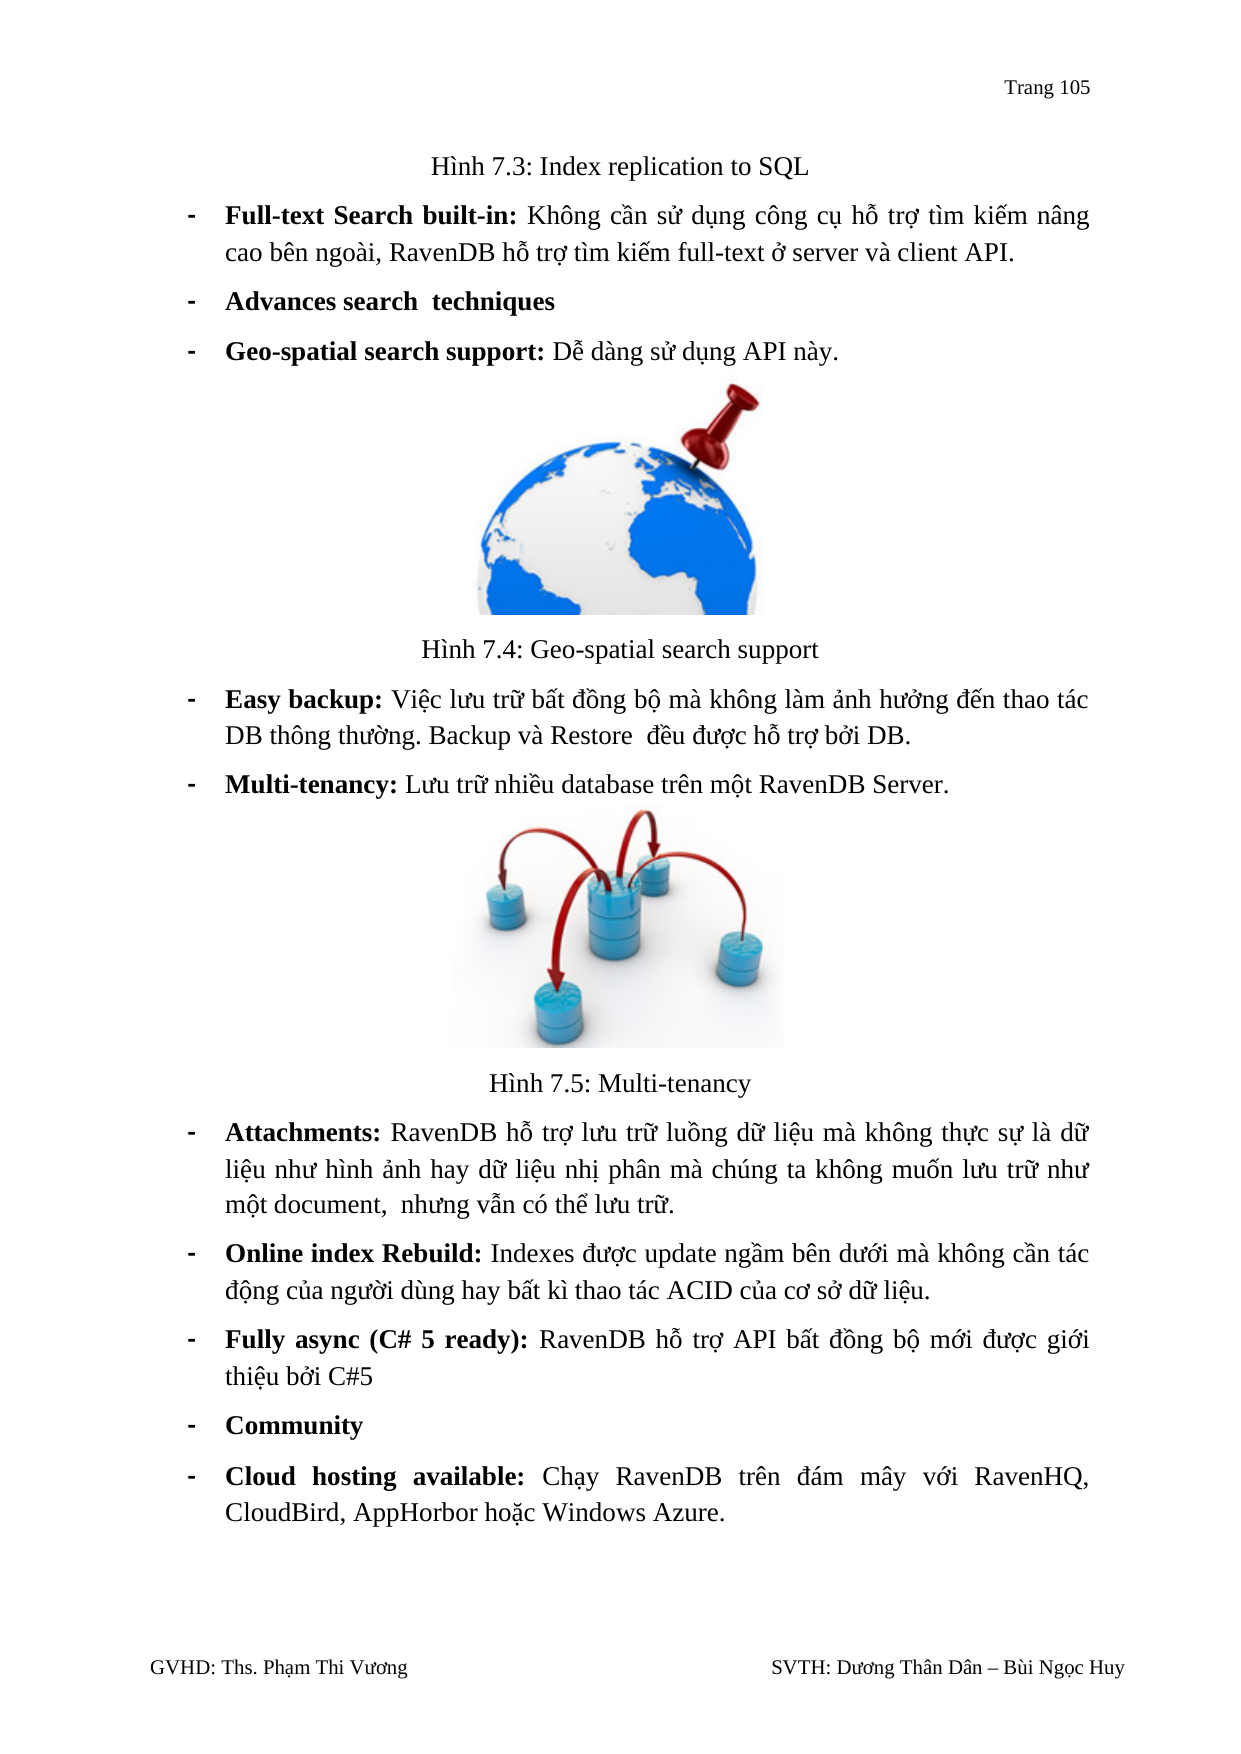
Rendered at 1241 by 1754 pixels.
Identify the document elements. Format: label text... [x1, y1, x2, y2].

list Cloud hosting available: Chạy RavenDB trên đám mây với RavenHQ, CloudBird, AppHorbor hoặc Windows Azure. [187, 1459, 1090, 1527]
list Geo-spatial search support: Dễ dàng sử dụng API này. [187, 334, 1090, 367]
list Multi-tenancy: Lưu trữ nhiều database trên một RavenDB Server. [187, 768, 1090, 801]
list Fully async (C# 5 ready): RavenDB hỗ trợ API bất đồng bộ mới được giới thiệu bởi C#5 [187, 1322, 1090, 1391]
list Attachments: RavenDB hỗ trợ lưu trữ luồng dữ liệu mà không thực sự là dữ liệu như hình ảnh hay dữ liệu nhị phân mà chúng ta không muốn lưu trữ như một document, nhưng vẫn có thể lưu trữ. [187, 1115, 1090, 1219]
list Community [187, 1408, 1090, 1441]
text Hình 7.4: Geo-spatial search support [150, 634, 1090, 665]
text Hình 7.3: Index replication to SQL [150, 150, 1090, 181]
list Full-text Search built-in: Không cần sử dụng công cụ hỗ trợ tìm kiếm nâng cao bên ngoài, RavenDB hỗ trợ tìm kiếm full-text ở server và client API. [187, 198, 1090, 267]
list Easy backup: Việc lưu trữ bất đồng bộ mà không làm ảnh hưởng đến thao tác DB thông thường. Backup và Restore đều được hỗ trợ bởi DB. [187, 682, 1090, 751]
list Advances search techniques [187, 284, 1090, 317]
picture [424, 372, 816, 615]
picture [424, 805, 816, 1048]
text Hình 7.5: Multi-tenancy [150, 1067, 1090, 1098]
list Online index Rebuild: Indexes được update ngầm bên dưới mà không cần tác động của người dùng hay bất kì thao tác ACID của cơ sở dữ liệu. [187, 1237, 1090, 1305]
